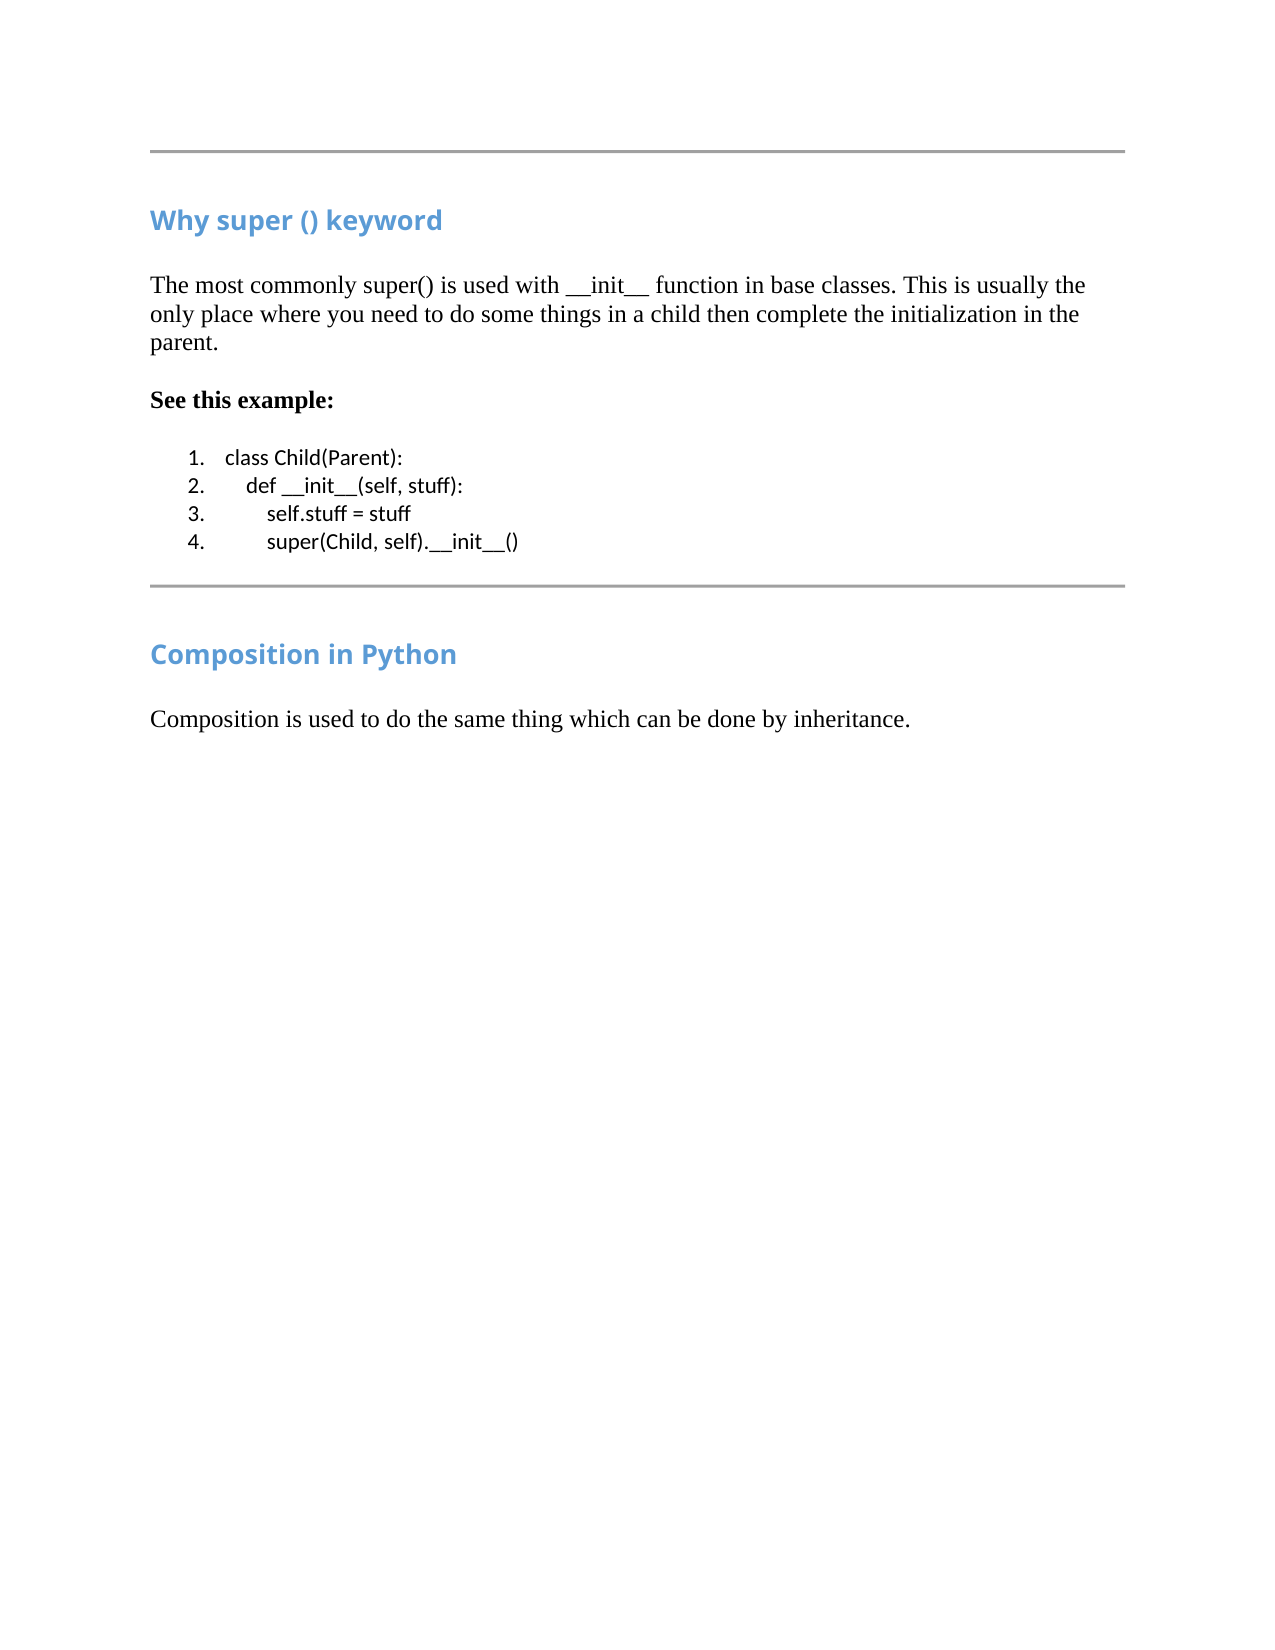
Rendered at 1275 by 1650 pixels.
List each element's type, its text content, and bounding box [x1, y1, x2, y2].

text Composition is used to do the same thing which can be done by inheritance. [150, 704, 1125, 733]
list class Child(Parent): [187, 443, 1125, 471]
list self.stuff = stuff [187, 499, 1125, 527]
text See this example: [150, 385, 1125, 414]
subtitle Why super () keyword [150, 201, 1125, 238]
text The most commonly super() is used with __init__ function in base classes. This is usually the only place where you need to do some things in a child then complete the initialization in the parent. [150, 270, 1125, 356]
subtitle Composition in Python [150, 636, 1125, 672]
list def __init__(self, stuff): [187, 471, 1125, 499]
list super(Child, self).__init__() [187, 527, 1125, 555]
